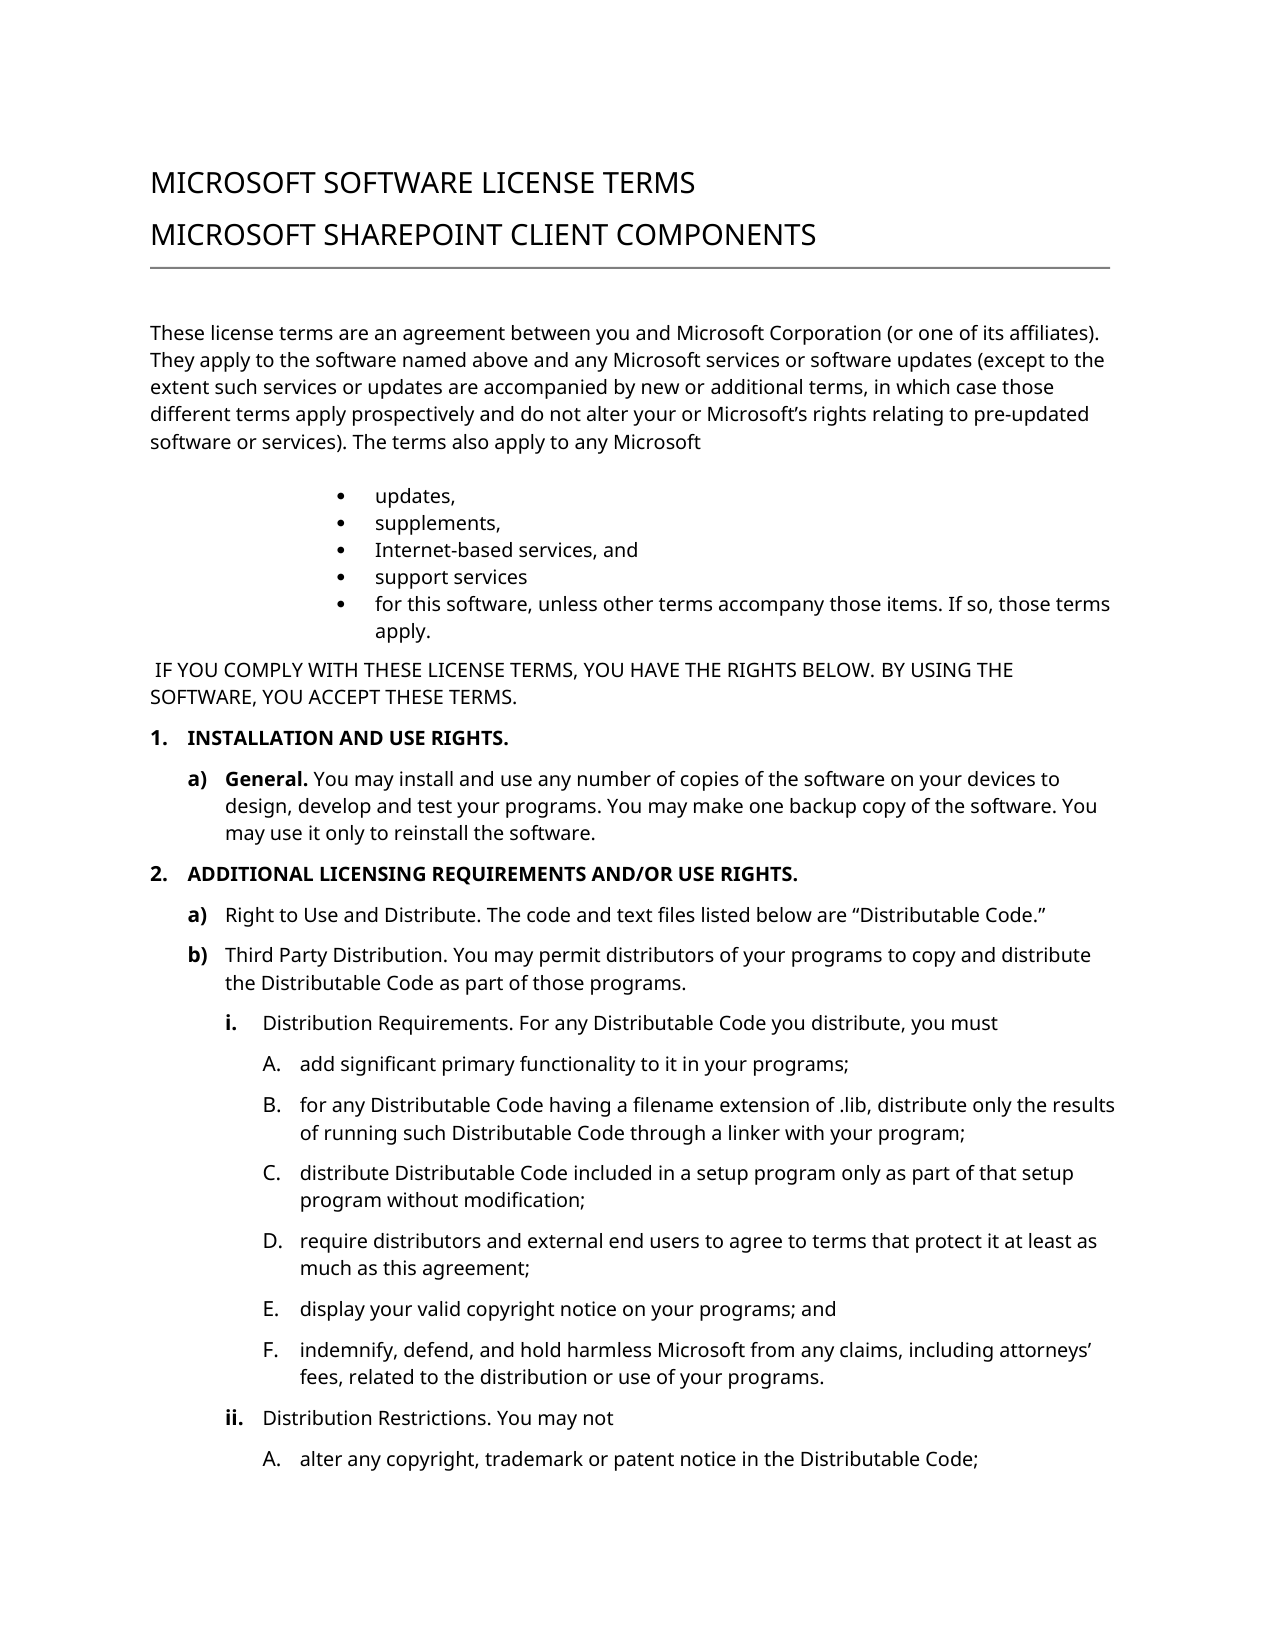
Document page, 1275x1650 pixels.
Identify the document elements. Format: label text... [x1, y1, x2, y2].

subtitle distribute Distributable Code included in a setup program only as part of that setup program without modification; [262, 1158, 1125, 1214]
subtitle Distribution Requirements. For any Distributable Code you distribute, you must [225, 1008, 1125, 1037]
text IF YOU COMPLY WITH THESE LICENSE TERMS, YOU HAVE THE RIGHTS BELOW. BY USING THE SOFTWARE, YOU ACCEPT THESE TERMS. [150, 656, 1125, 710]
list support services [337, 563, 1125, 590]
subtitle indemnify, defend, and hold harmless Microsoft from any claims, including attorneys’ fees, related to the distribution or use of your programs. [262, 1335, 1125, 1391]
subtitle add significant primary functionality to it in your programs; [262, 1049, 1125, 1078]
subtitle General. You may install and use any number of copies of the software on your devices to design, develop and test your programs. You may make one backup copy of the software. You may use it only to reinstall the software. [187, 764, 1125, 846]
list updates, [337, 482, 1125, 509]
list ADDITIONAL LICENSING REQUIREMENTS AND/OR USE RIGHTS. [150, 859, 1125, 887]
list Internet-based services, and [337, 536, 1125, 563]
subtitle require distributors and external end users to agree to terms that protect it at least as much as this agreement; [262, 1226, 1125, 1282]
list for this software, unless other terms accompany those items. If so, those terms apply. [337, 590, 1125, 644]
subtitle for any Distributable Code having a filename extension of .lib, distribute only the results of running such Distributable Code through a linker with your program; [262, 1090, 1125, 1146]
subtitle INSTALLATION AND USE RIGHTS. [150, 723, 1125, 751]
title MICROSOFT SHAREPOINT CLIENT COMPONENTS [150, 215, 1125, 254]
text These license terms are an agreement between you and Microsoft Corporation (or one of its affiliates). They apply to the software named above and any Microsoft services or software updates (except to the extent such services or updates are accompanied by new or additional terms, in which case those different terms apply prospectively and do not alter your or Microsoft’s rights relating to pre-updated software or services). The terms also apply to any Microsoft [150, 319, 1125, 455]
subtitle Distribution Restrictions. You may not [225, 1403, 1125, 1431]
subtitle display your valid copyright notice on your programs; and [262, 1294, 1125, 1323]
subtitle MICROSOFT SOFTWARE LICENSE TERMS [150, 162, 1125, 202]
subtitle Right to Use and Distribute. The code and text files listed below are “Distributable Code.” [187, 900, 1125, 928]
list supplements, [337, 509, 1125, 536]
subtitle Third Party Distribution. You may permit distributors of your programs to copy and distribute the Distributable Code as part of those programs. [187, 941, 1125, 996]
subtitle alter any copyright, trademark or patent notice in the Distributable Code; [262, 1444, 1125, 1472]
